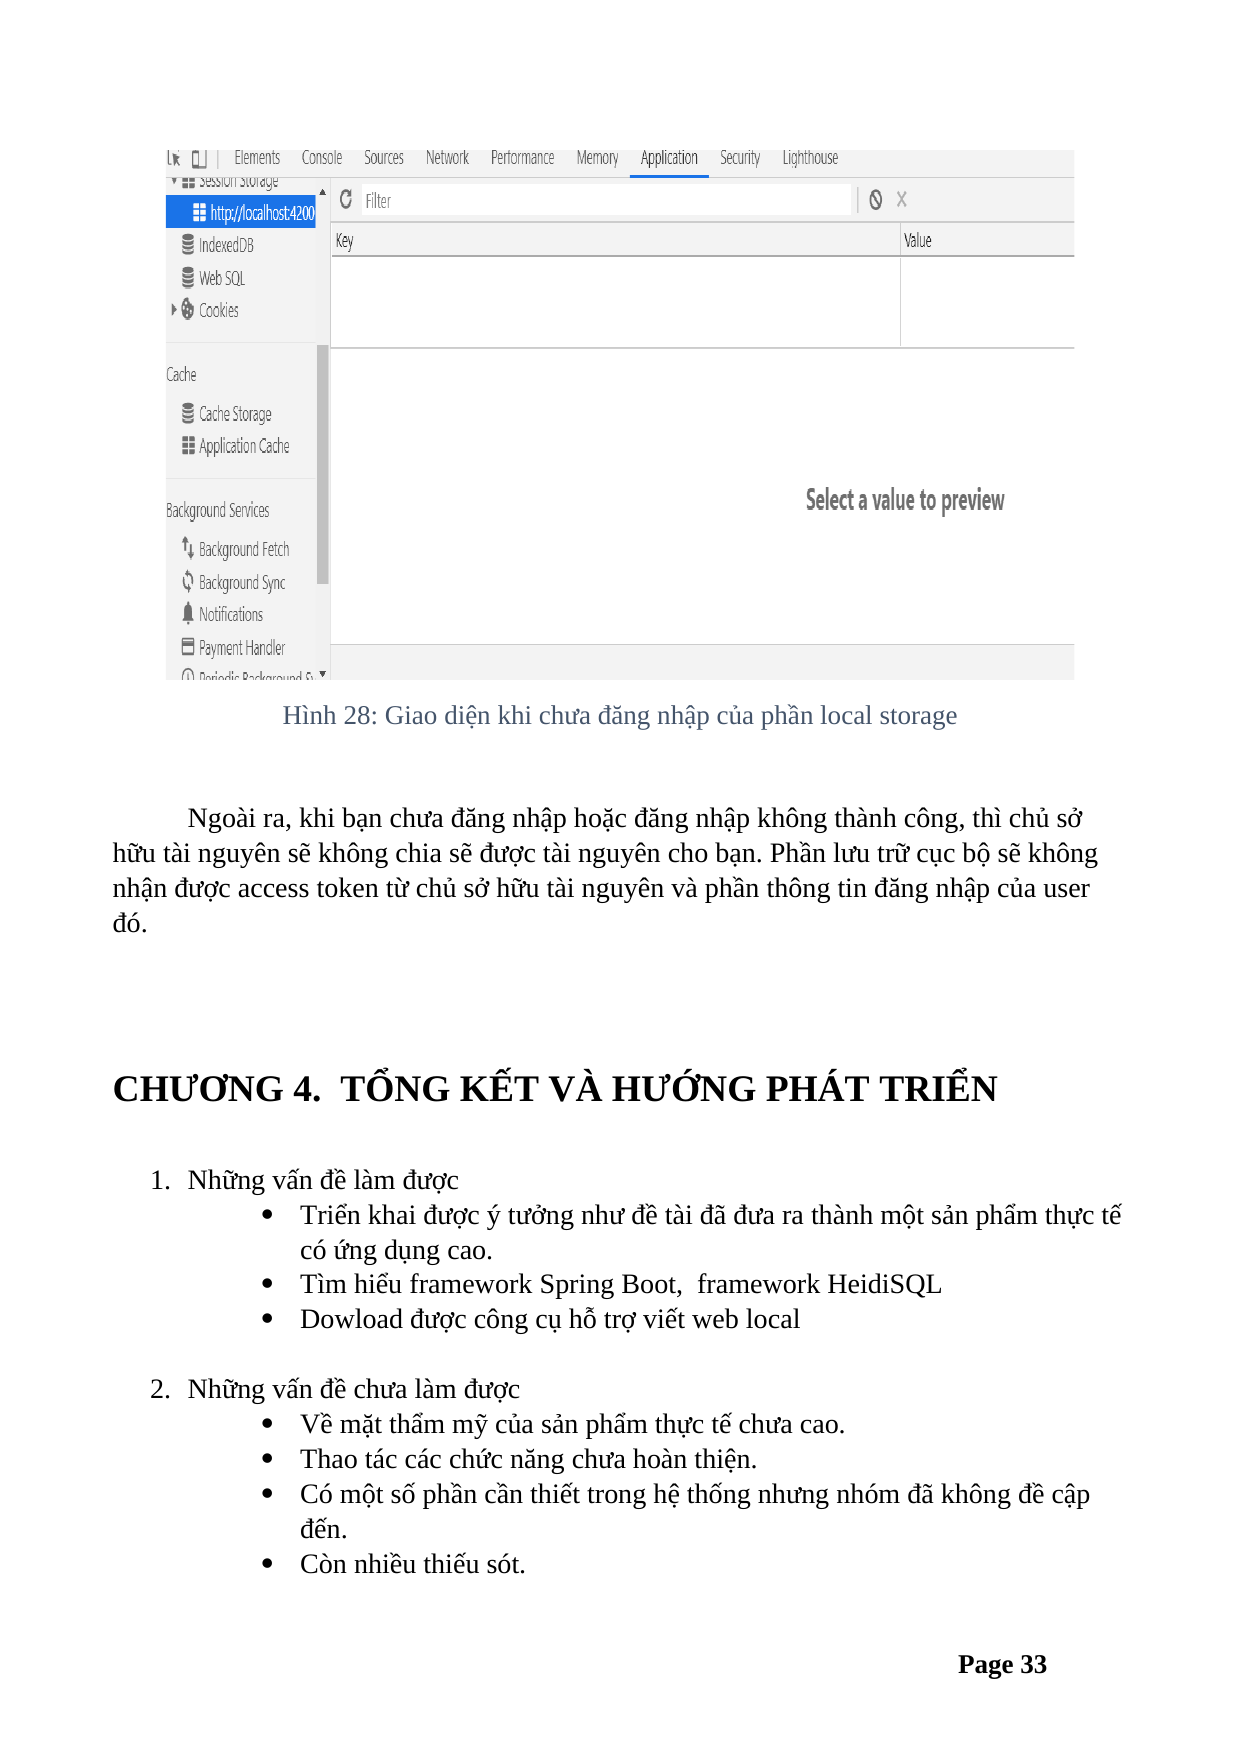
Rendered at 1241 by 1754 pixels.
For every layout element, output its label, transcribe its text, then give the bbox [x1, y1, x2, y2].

text Ngoài ra, khi bạn chưa đăng nhập hoặc đăng nhập không thành công, thì chủ sở hữu tài nguyên sẽ không chia sẽ được tài nguyên cho bạn. Phần lưu trữ cục bộ sẽ không nhận được access token từ chủ sở hữu tài nguyên và phần thông tin đăng nhập của user đó. [112, 801, 1128, 938]
list Thao tác các chức năng chưa hoàn thiện. [262, 1442, 1128, 1475]
list Có một số phần cần thiết trong hệ thống nhưng nhóm đã không đề cập đến. [262, 1477, 1128, 1545]
picture [165, 150, 1075, 680]
list Những vấn đề làm được [150, 1163, 1128, 1195]
list Còn nhiều thiếu sót. [262, 1547, 1128, 1580]
text Hình 28: Giao diện khi chưa đăng nhập của phần local storage [112, 699, 1128, 730]
subtitle CHƯƠNG 4. TỔNG KẾT VÀ HƯỚNG PHÁT TRIỂN [112, 1066, 1128, 1109]
list Triển khai được ý tưởng như đề tài đã đưa ra thành một sản phẩm thực tế có ứng dụng cao. [262, 1198, 1128, 1265]
list Về mặt thẩm mỹ của sản phẩm thực tế chưa cao. [262, 1407, 1128, 1440]
list Những vấn đề chưa làm được [150, 1372, 1128, 1405]
list Tìm hiểu framework Spring Boot, framework HeidiSQL [262, 1268, 1128, 1300]
list Dowload được công cụ hỗ trợ viết web local [262, 1303, 1128, 1335]
